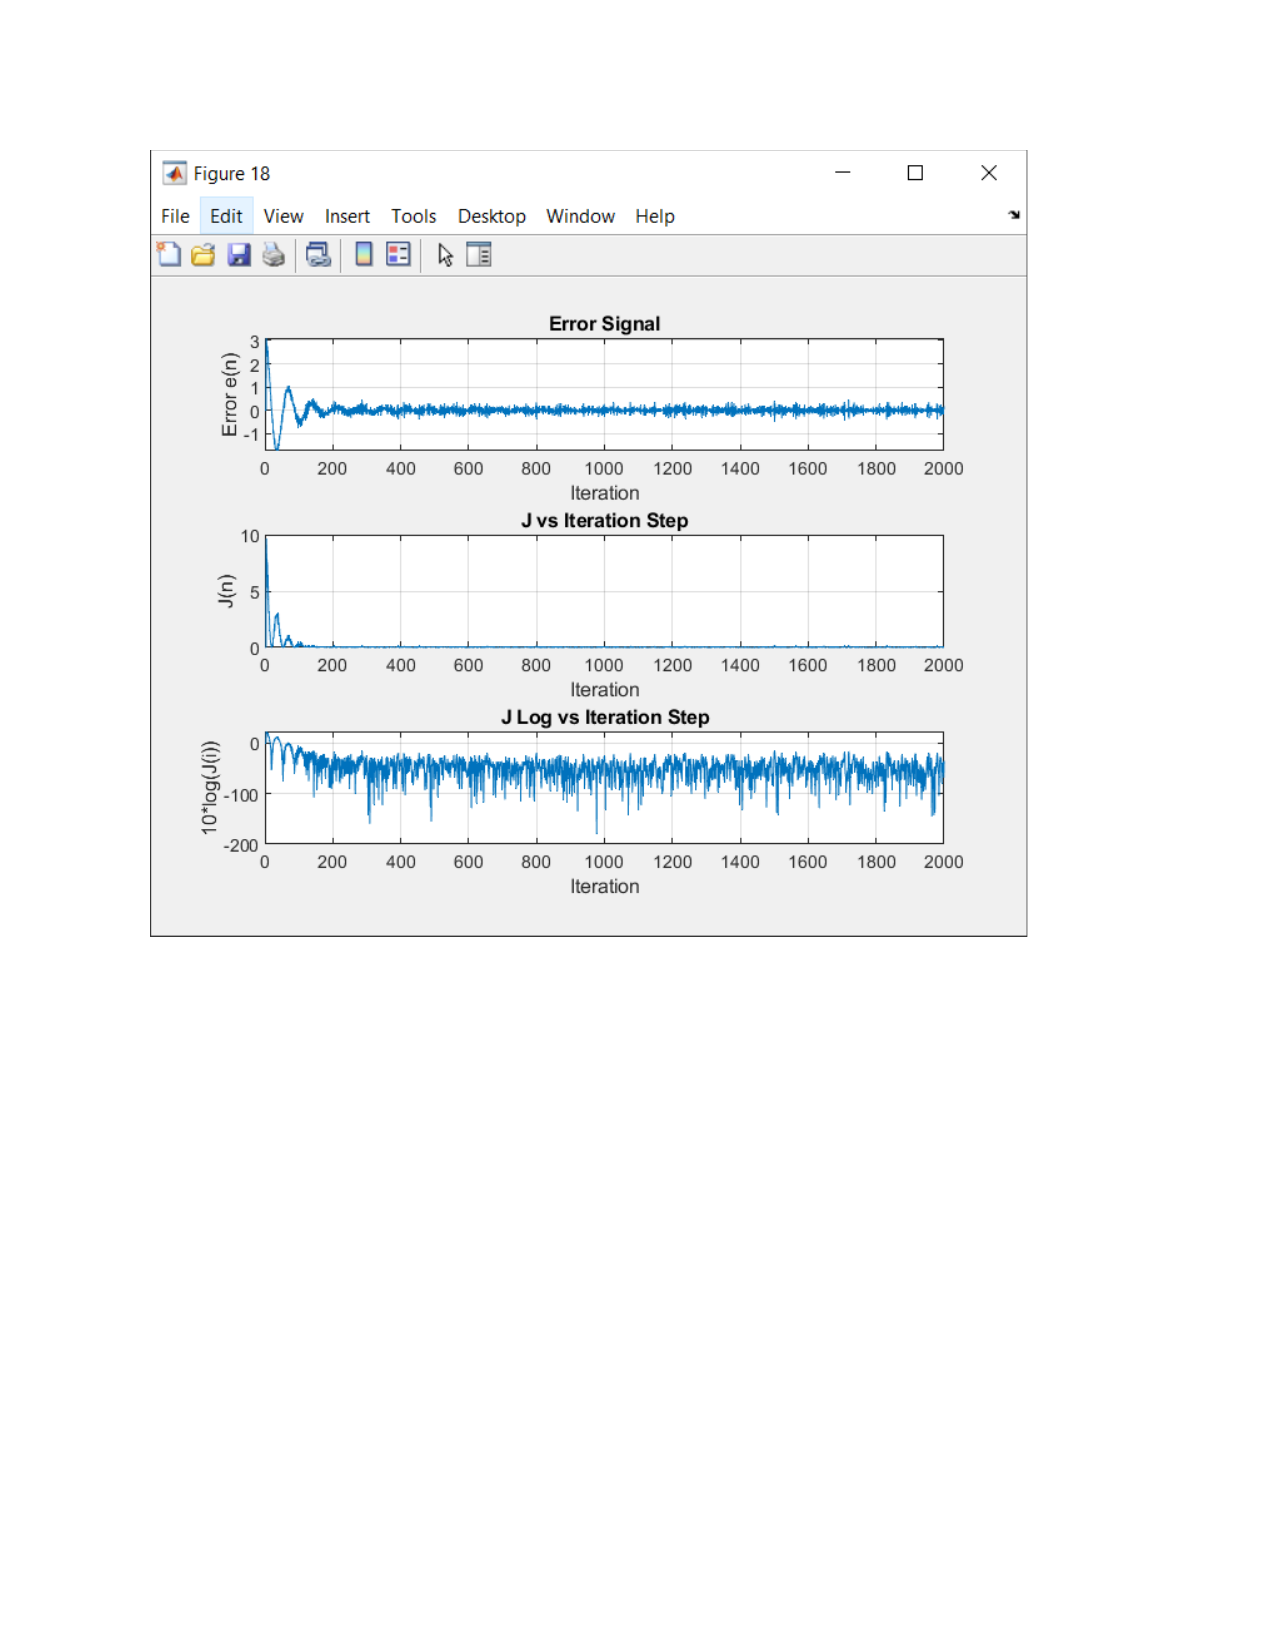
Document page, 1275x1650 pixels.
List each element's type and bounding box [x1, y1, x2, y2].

picture [150, 150, 1028, 937]
